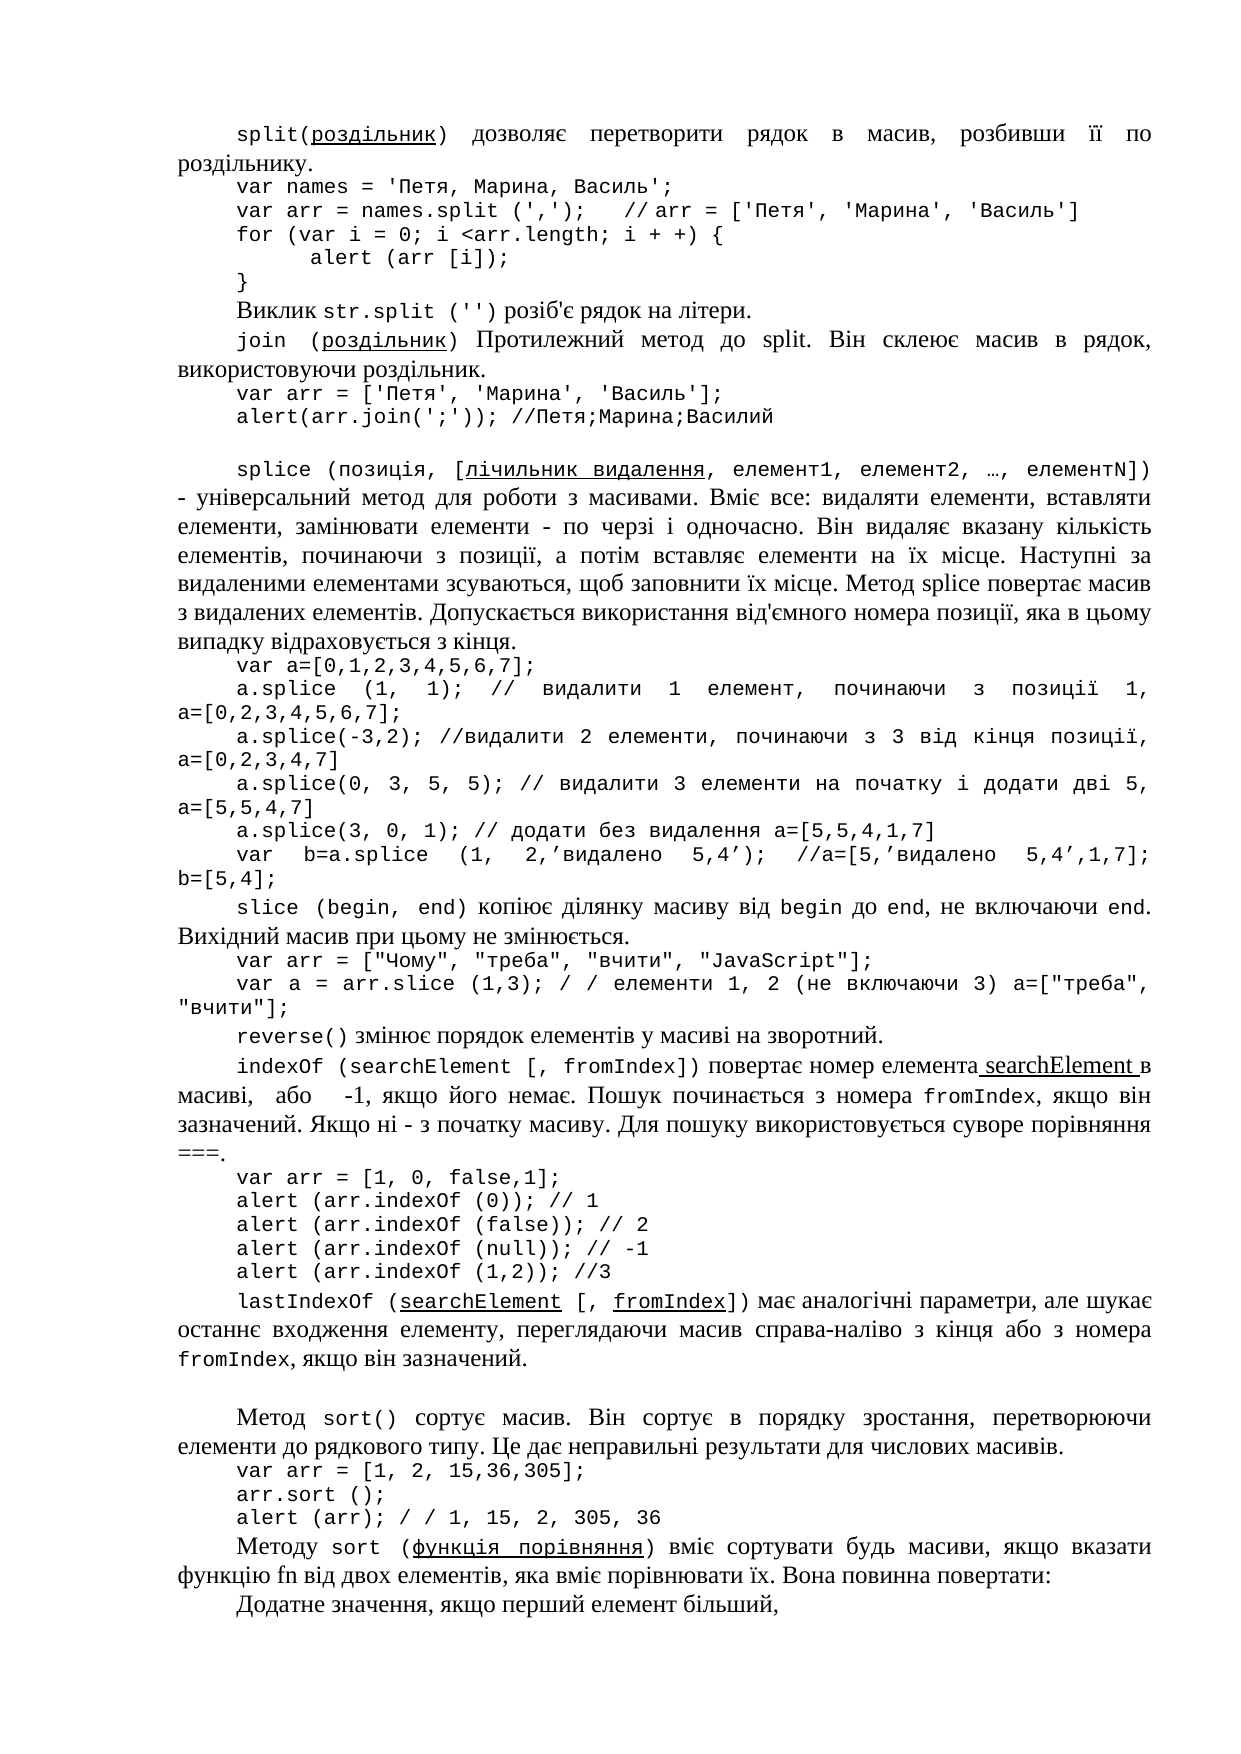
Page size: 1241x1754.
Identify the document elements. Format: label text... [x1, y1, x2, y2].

text reverse() змінює порядок елементів у масиві на зворотний. [177, 1021, 1152, 1050]
text alert (arr.indexOf (0)); // 1 [177, 1190, 1152, 1214]
text var arr = names.split (','); // arr = ['Петя', 'Марина', 'Василь'] [177, 200, 1152, 224]
text alert (arr); / / 1, 15, 2, 305, 36 [177, 1507, 1152, 1531]
text alert (arr [i]); [236, 247, 1152, 271]
text var arr = [1, 0, false,1]; [177, 1167, 1152, 1190]
text alert (arr.indexOf (null)); // -1 [177, 1238, 1152, 1261]
text Виклик str.split ('') розіб'є рядок на літери. [177, 295, 1152, 324]
text arr.sort (); [177, 1484, 1152, 1507]
text var a = arr.slice (1,3); / / елементи 1, 2 (не включаючи 3) a=["треба", "вчити"]; [177, 973, 1152, 1021]
text Додатне значення, якщо перший елемент більший, [177, 1589, 1152, 1618]
text var b=a.splice (1, 2,’видалено ); //a=[5,’видалено 5,4’,1,7]; b=[5,4]; [177, 844, 1152, 891]
text indexOf (searchElement [, fromIndex]) повертає номер елемента searchElement в масиві, або -1, якщо його немає. Пошук починається з номера fromIndex, якщо він зазначений. Якщо ні - з початку масиву. Для пошуку використовується суворе порівняння ===. [177, 1050, 1152, 1167]
text Метод sort() сортує масив. Він сортує в порядку зростання, перетворюючи елементи до рядкового типу. Це дає неправильні результати для числових масивів. [177, 1402, 1152, 1460]
text var names = 'Петя, Марина, Василь'; [177, 176, 1152, 200]
text var arr = [1, 2, 15,36,305]; [177, 1460, 1152, 1484]
text join (роздільник) Протилежний метод до split. Він склеює масив в рядок, використовуючи роздільник. [177, 324, 1152, 383]
text lastIndexOf (searchElement [, fromIndex]) має аналогічні параметри, але шукає останнє входження елементу, переглядаючи масив справа-наліво з кінця або з номера fromIndex, якщо він зазначений. [177, 1285, 1152, 1373]
text slice (begin, end) копіює ділянку масиву від begin до end, не включаючи end. Вихідний масив при цьому не змінюється. [177, 891, 1152, 949]
text splice (позиція, [лічильник видалення, елемент1, елемент2, …, елементN]) - універсальний метод для роботи з масивами. Вміє все: видаляти елементи, вставляти елементи, замінювати елементи - по черзі і одночасно. Він видаляє вказану кількість елементів, починаючи з позиції, а потім вставляє елементи на їх місце. Наступні за видаленими елементами зсуваються, щоб заповнити їх місце. Метод splice повертає масив з видалених елементів. Допускається використання від'ємного номера позиції, яка в цьому випадку відраховується з кінця. [177, 459, 1152, 655]
text alert(arr.join(';')); //Петя;Марина;Василий [177, 406, 1152, 430]
text a.splice (1, 1); // видалити 1 елемент, починаючи з позиції 1, a=[0,2,3,4,5,6,7]; [177, 678, 1152, 726]
text for (var i = 0; i <arr.length; i + +) { [177, 224, 1152, 247]
text a.splice(3, 0, 1); // додати без видалення a=[5,5,4,1,7] [177, 820, 1152, 844]
text alert (arr.indexOf (false)); // 2 [177, 1214, 1152, 1238]
text a.splice(-3,2); //видалити 2 елементи, починаючи з 3 від кінця позиції, a=[0,2,3,4,7] [177, 726, 1152, 773]
text var arr = ["Чому", "треба", "вчити", "JavaScript"]; [177, 949, 1152, 973]
text alert (arr.indexOf (1,2)); //3 [177, 1261, 1152, 1285]
text a.splice(0, 3, 5, 5); // видалити 3 елементи на початку і додати дві 5, a=[5,5,4,7] [177, 773, 1152, 820]
text var a=[0,1,2,3,4,5,6,7]; [177, 655, 1152, 678]
text Методу sort (функція порівняння) вміє сортувати будь масиви, якщо вказати функцію fn від двох елементів, яка вміє порівнювати їх. Вона повинна повертати: [177, 1531, 1152, 1589]
text } [177, 271, 1152, 295]
text split(роздільник) дозволяє перетворити рядок в масив, розбивши її по роздільнику. [177, 118, 1152, 176]
text var arr = ['Петя', 'Марина', 'Василь']; [177, 383, 1152, 406]
